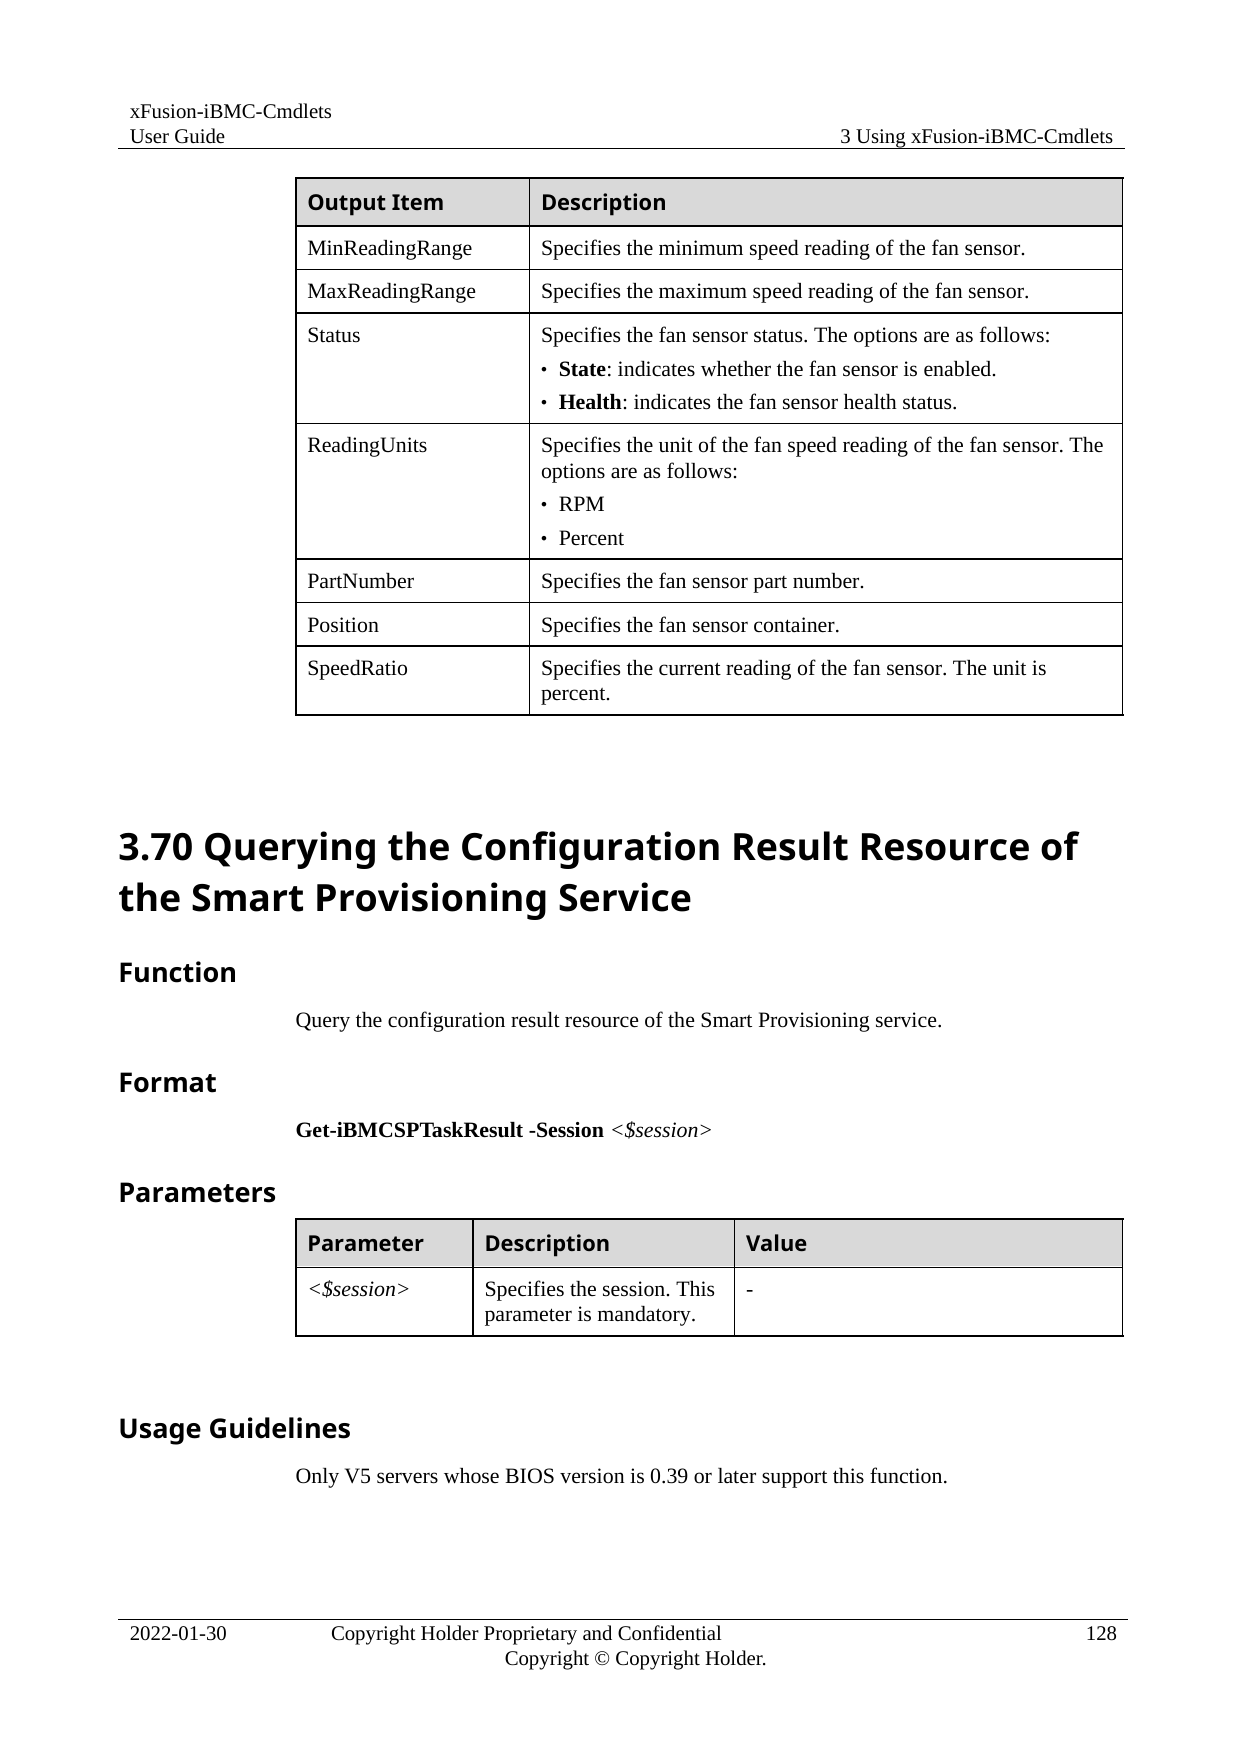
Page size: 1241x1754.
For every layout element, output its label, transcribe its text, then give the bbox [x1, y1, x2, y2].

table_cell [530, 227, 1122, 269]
text Usage Guidelines [118, 1410, 1122, 1447]
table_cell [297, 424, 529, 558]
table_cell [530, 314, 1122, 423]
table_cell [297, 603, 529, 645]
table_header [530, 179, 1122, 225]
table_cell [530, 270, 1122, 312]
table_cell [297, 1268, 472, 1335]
text Only V5 servers whose BIOS version is 0.39 or later support this function. [295, 1463, 1122, 1488]
text Parameters [118, 1173, 1122, 1210]
subtitle Querying the Configuration Result Resource of the Smart Provisioning Service [118, 820, 1122, 922]
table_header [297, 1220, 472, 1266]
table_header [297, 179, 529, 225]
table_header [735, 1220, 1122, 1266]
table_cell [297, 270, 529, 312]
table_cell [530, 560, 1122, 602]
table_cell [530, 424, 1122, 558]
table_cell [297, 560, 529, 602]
text Function [118, 953, 1122, 990]
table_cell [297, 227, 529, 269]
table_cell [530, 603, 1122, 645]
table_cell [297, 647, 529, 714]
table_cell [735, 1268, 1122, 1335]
text Get-iBMCSPTaskResult -Session <$session> [295, 1117, 1122, 1142]
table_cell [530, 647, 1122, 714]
text Query the configuration result resource of the Smart Provisioning service. [295, 1007, 1122, 1032]
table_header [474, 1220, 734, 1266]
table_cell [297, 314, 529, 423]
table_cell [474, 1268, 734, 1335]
text Format [118, 1063, 1122, 1100]
